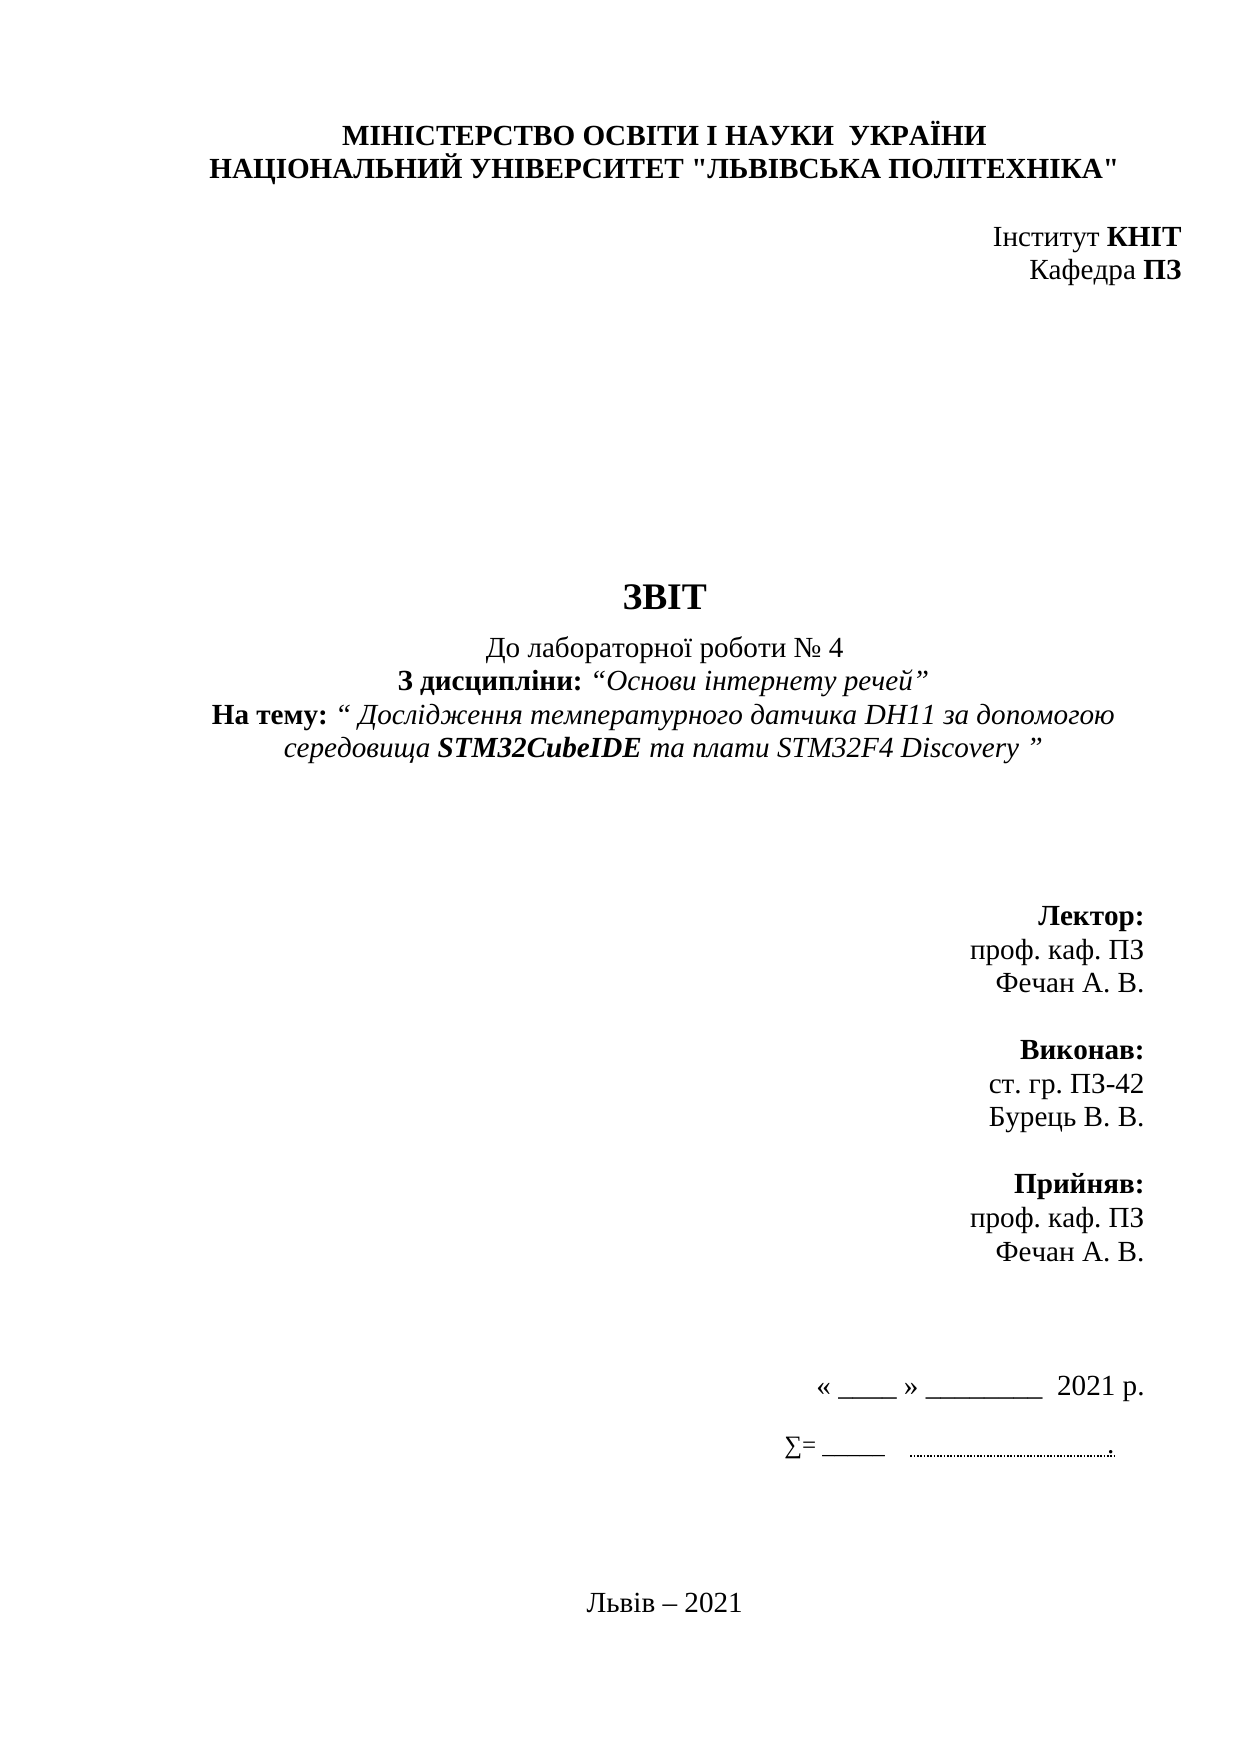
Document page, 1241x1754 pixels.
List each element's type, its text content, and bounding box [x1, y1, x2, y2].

text « ____ » ________ 2021 р. [148, 1368, 1144, 1401]
text ∑= _____ . [148, 1426, 1144, 1460]
subtitle ЗВІТ [148, 574, 1181, 617]
text На тему: “ Дослідження температурного датчика DH11 за допомогою середовища STM32CubeIDE та плати STM32F4 Discovery ” [148, 697, 1181, 764]
text Лектор: [148, 898, 1144, 932]
text Бурець В. В. [148, 1099, 1144, 1133]
text Прийняв: [148, 1167, 1144, 1200]
text Міністерство Освіти І НАУКИ України [148, 118, 1181, 152]
text Львів – 2021 [148, 1586, 1181, 1619]
text ст. гр. ПЗ-42 [148, 1066, 1144, 1099]
text Фечан А. В. [148, 965, 1144, 999]
text Кафедра ПЗ [148, 252, 1181, 286]
text Інститут КНІТ [148, 219, 1181, 252]
text проф. каф. ПЗ [148, 1200, 1144, 1234]
text До лабораторної роботи № 4 [148, 630, 1181, 663]
text Виконав: [148, 1032, 1144, 1066]
text З дисципліни: “Основи інтернету речей” [148, 663, 1181, 697]
text проф. каф. ПЗ [148, 932, 1144, 965]
text Національний університет "Львівська політехніка" [148, 152, 1181, 185]
text Фечан А. В. [148, 1234, 1144, 1267]
